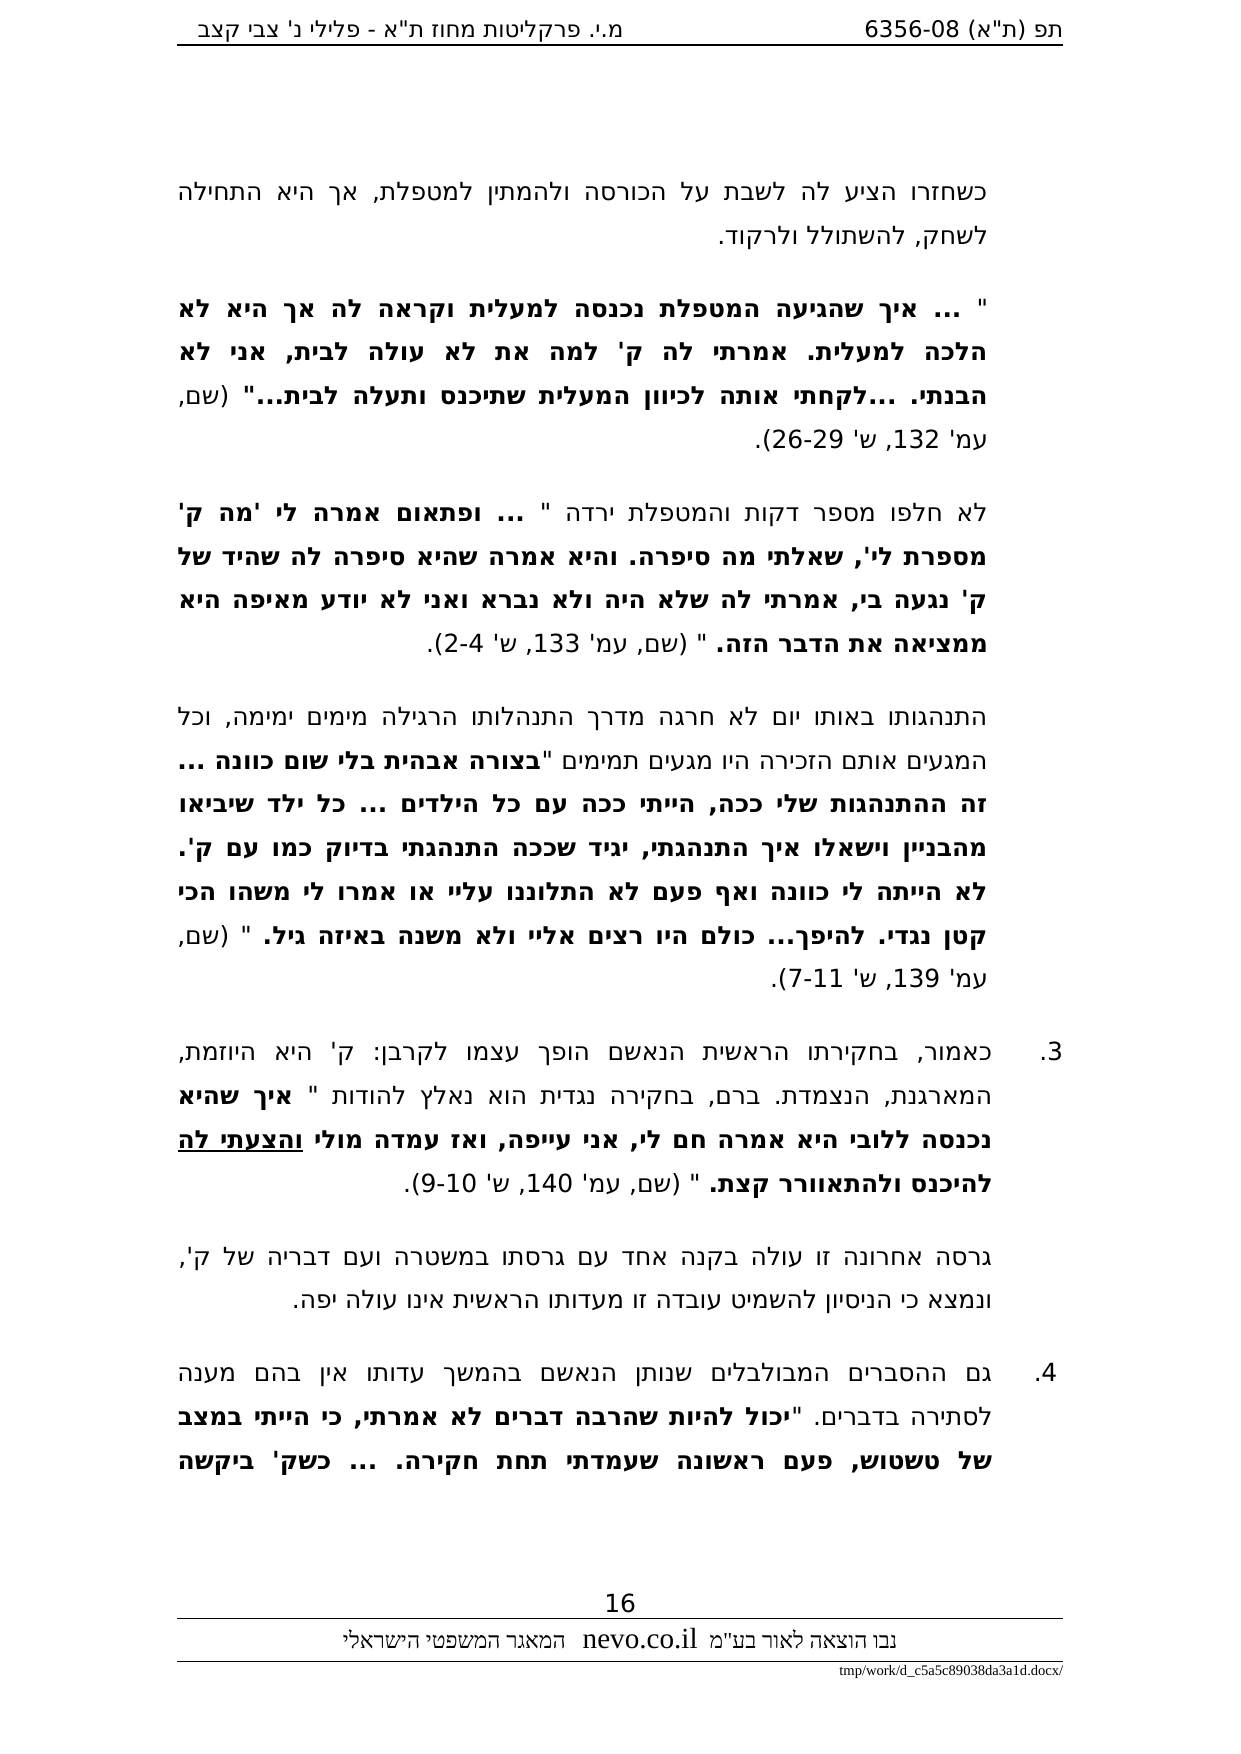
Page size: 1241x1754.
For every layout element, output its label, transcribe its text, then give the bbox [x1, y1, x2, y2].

text לא חלפו מספר דקות והמטפלת ירדה " ... ופתאום אמרה לי 'מה ק' מספרת לי', שאלתי מה סיפרה. והיא אמרה שהיא סיפרה לה שהיד של ק' נגעה בי, אמרתי לה שלא היה ולא נברא ואני לא יודע מאיפה היא ממציאה את הדבר הזה. " (שם, עמ' 133, ש' 2-4). [177, 498, 988, 658]
text 3. כאמור, בחקירתו הראשית הנאשם הופך עצמו לקרבן: ק' היא היוזמת, המארגנת, הנצמדת. ברם, בחקירה נגדית הוא נאלץ להודות " איך שהיא נכנסה ללובי היא אמרה חם לי, אני עייפה, ואז עמדה מולי והצעתי לה להיכנס ולהתאוורר קצת. " (שם, עמ' 140, ש' 9-10). [177, 1038, 1063, 1198]
text כשחזרו הציע לה לשבת על הכורסה ולהמתין למטפלת, אך היא התחילה לשחק, להשתולל ולרקוד. [177, 177, 988, 250]
text גרסה אחרונה זו עולה בקנה אחד עם גרסתו במשטרה ועם דבריה של ק', ונמצא כי הניסיון להשמיט עובדה זו מעדותו הראשית אינו עולה יפה. [177, 1242, 993, 1315]
text " ... איך שהגיעה המטפלת נכנסה למעלית וקראה לה אך היא לא הלכה למעלית. אמרתי לה ק' למה את לא עולה לבית, אני לא הבנתי. ...לקחתי אותה לכיוון המעלית שתיכנס ותעלה לבית..." (שם, עמ' 132, ש' 26-29). [177, 294, 988, 454]
text התנהגותו באותו יום לא חרגה מדרך התנהלותו הרגילה מימים ימימה, וכל המגעים אותם הזכירה היו מגעים תמימים "בצורה אבהית בלי שום כוונה ...זה ההתנהגות שלי ככה, הייתי ככה עם כל הילדים ... כל ילד שיביאו מהבניין וישאלו איך התנהגתי, יגיד שככה התנהגתי בדיוק כמו עם ק'. לא הייתה לי כוונה ואף פעם לא התלוננו עליי או אמרו לי משהו הכי קטן נגדי. להיפך... כולם היו רצים אליי ולא משנה באיזה גיל. " (שם, עמ' 139, ש' 7-11). [177, 702, 988, 994]
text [177, 1358, 1057, 1475]
